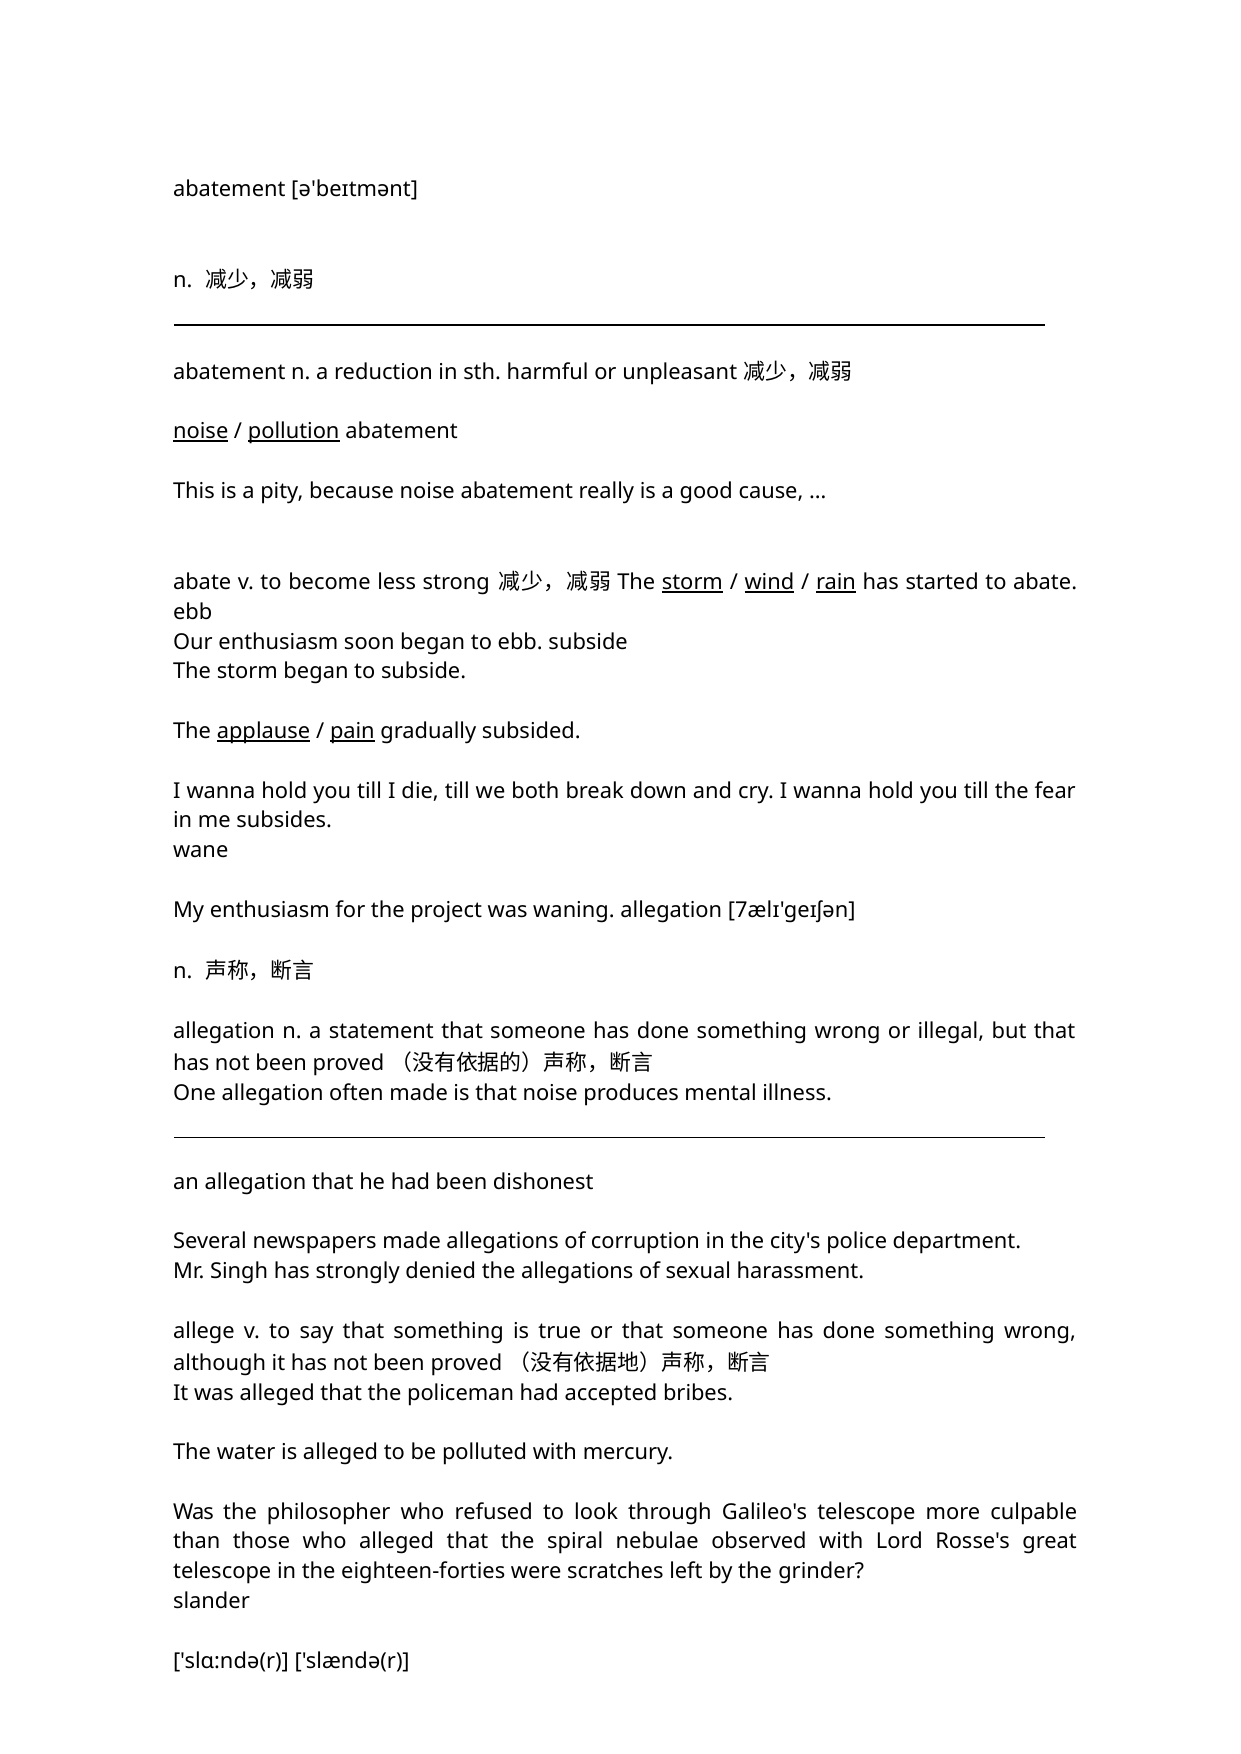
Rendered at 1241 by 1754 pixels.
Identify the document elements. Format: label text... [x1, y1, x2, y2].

text One allegation often made is that noise produces mental illness. [173, 1077, 1078, 1106]
text n. 声称，断言 [173, 953, 1078, 985]
text noise / pollution abatement [173, 415, 1078, 445]
text wane [173, 834, 1078, 864]
text The water is alleged to be polluted with mercury. [173, 1436, 1078, 1466]
text Several newspapers made allegations of corruption in the city's police department. [173, 1226, 1078, 1255]
text ['slɑ:ndə(r)] ['slændə(r)] [173, 1644, 1078, 1674]
text an allegation that he had been dishonest [173, 1166, 1078, 1196]
text Was the philosopher who refused to look through Galileo's telescope more culpable than those who alleged that the spiral nebulae observed with Lord Rosse's great telescope in the eighteen-forties were scratches left by the grinder? [173, 1496, 1078, 1585]
text The applause / pain gradually subsided. [173, 715, 1078, 745]
text slander [173, 1585, 1078, 1615]
text The storm began to subside. [173, 656, 1078, 685]
text abate v. to become less strong 减少，减弱The storm / wind / rain has started to abate. ebb [173, 564, 1078, 626]
text This is a pity, because noise abatement really is a good cause, … [173, 475, 1078, 504]
text My enthusiasm for the project was waning. allegation [7ælɪ'geɪʃən] [173, 894, 1078, 924]
text Our enthusiasm soon began to ebb. subside [173, 626, 1078, 656]
text allegation n. a statement that someone has done something wrong or illegal, but that has not been proved （没有依据的）声称，断言 [173, 1015, 1078, 1077]
text It was alleged that the policeman had accepted bribes. [173, 1376, 1078, 1406]
text allege v. to say that something is true or that someone has done something wrong, although it has not been proved （没有依据地）声称，断言 [173, 1315, 1078, 1376]
text abatement [ə'beɪtmənt] [173, 173, 1078, 203]
text abatement n. a reduction in sth. harmful or unpleasant 减少，减弱 [173, 354, 1078, 385]
text I wanna hold you till I die, till we both break down and cry. I wanna hold you till the fear in me subsides. [173, 775, 1078, 834]
text n. 减少，减弱 [173, 262, 1078, 294]
text Mr. Singh has strongly denied the allegations of sexual harassment. [173, 1255, 1078, 1285]
